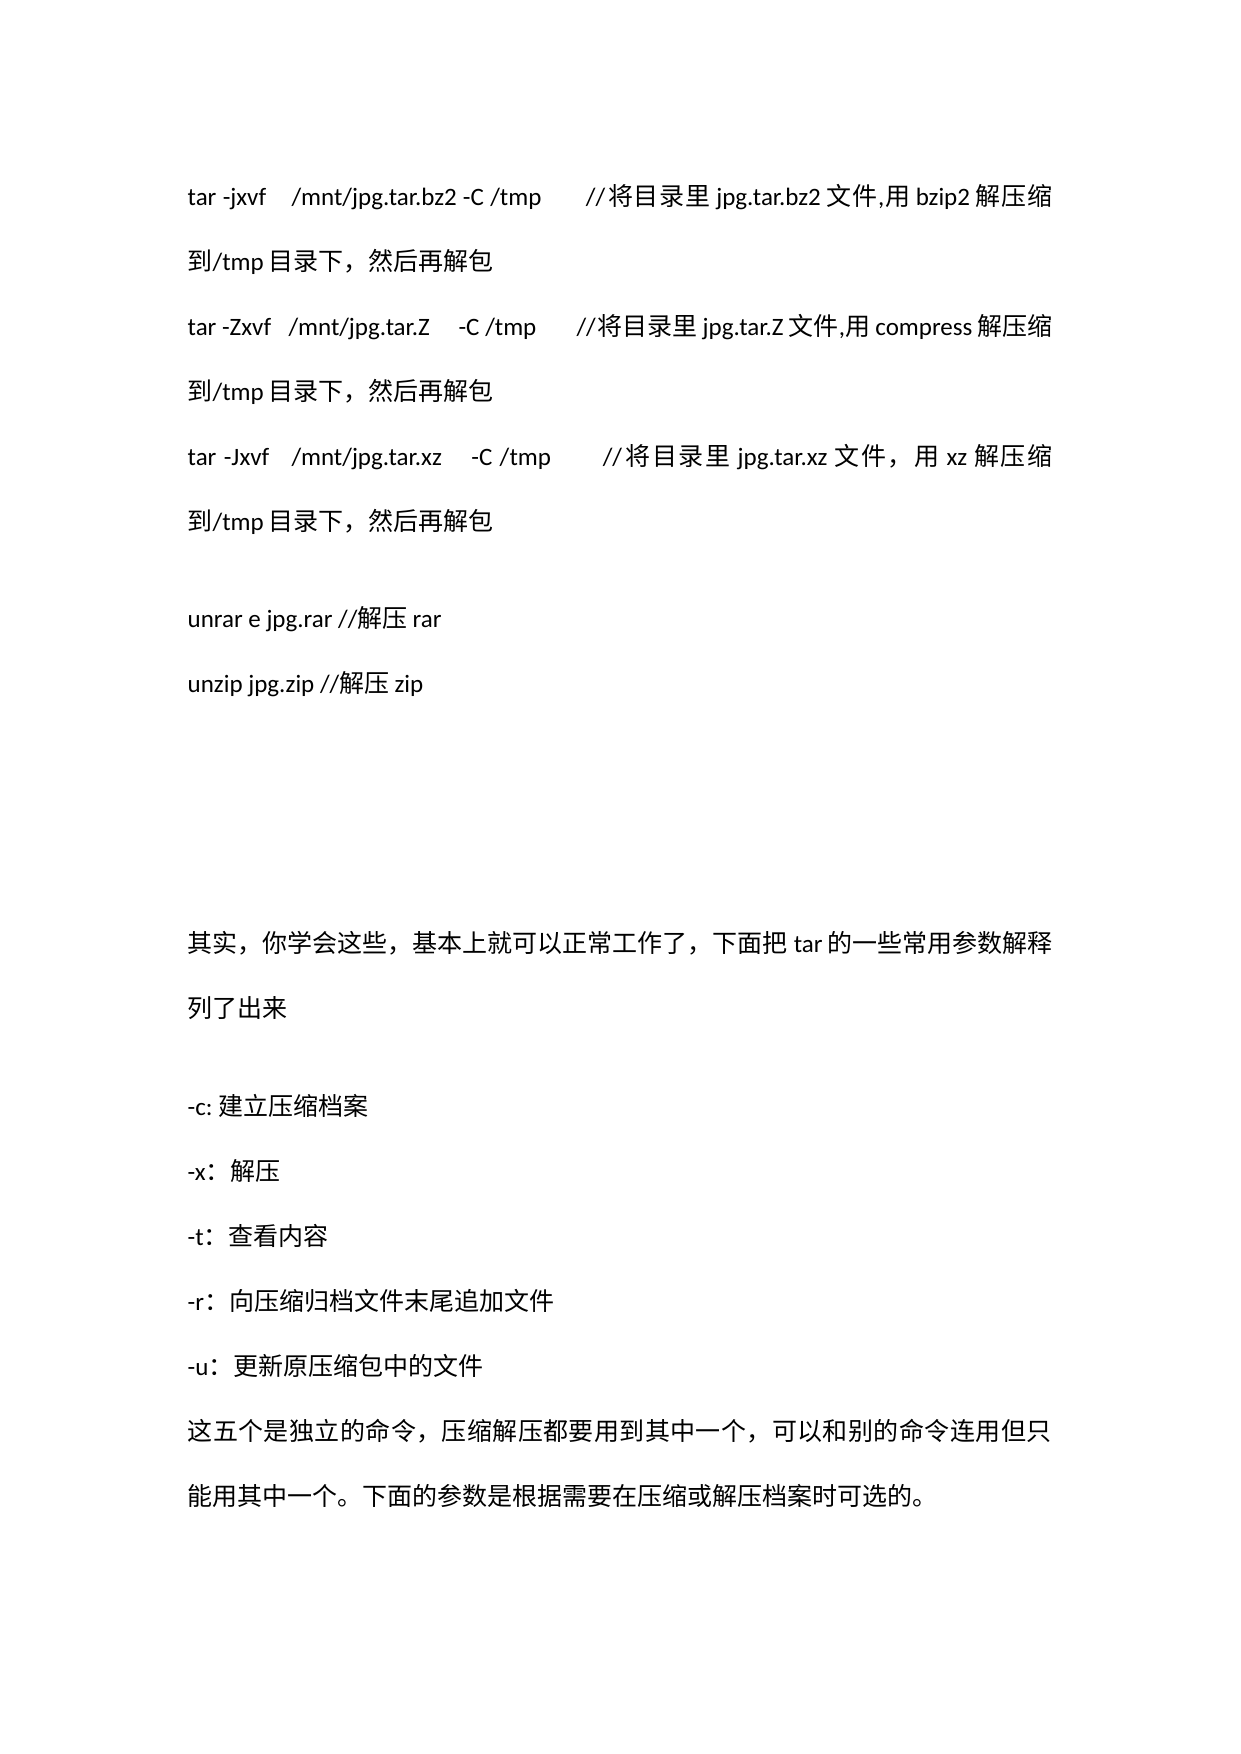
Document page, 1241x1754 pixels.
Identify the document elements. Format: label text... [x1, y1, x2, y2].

text -r：向压缩归档文件末尾追加文件 [187, 1267, 1053, 1332]
text -c: 建立压缩档案 [187, 1072, 1053, 1137]
text tar -Jxvf /mnt/jpg.tar.xz -C /tmp //将目录里jpg.tar.xz文件，用xz解压缩到/tmp目录下，然后再解包 [187, 422, 1053, 552]
text 其实，你学会这些，基本上就可以正常工作了，下面把tar的一些常用参数解释列了出来 [187, 909, 1053, 1039]
text tar -Zxvf /mnt/jpg.tar.Z -C /tmp //将目录里jpg.tar.Z文件,用compress解压缩到/tmp目录下，然后再解包 [187, 292, 1053, 422]
text -u：更新原压缩包中的文件 [187, 1332, 1053, 1397]
text 这五个是独立的命令，压缩解压都要用到其中一个，可以和别的命令连用但只能用其中一个。下面的参数是根据需要在压缩或解压档案时可选的。 [187, 1397, 1053, 1527]
text unzip jpg.zip //解压zip [187, 649, 1053, 714]
text tar -jxvf /mnt/jpg.tar.bz2 -C /tmp //将目录里jpg.tar.bz2文件,用bzip2解压缩到/tmp目录下，然后再解包 [187, 162, 1053, 292]
text -t：查看内容 [187, 1202, 1053, 1267]
text unrar e jpg.rar //解压rar [187, 584, 1053, 649]
text -x：解压 [187, 1137, 1053, 1202]
